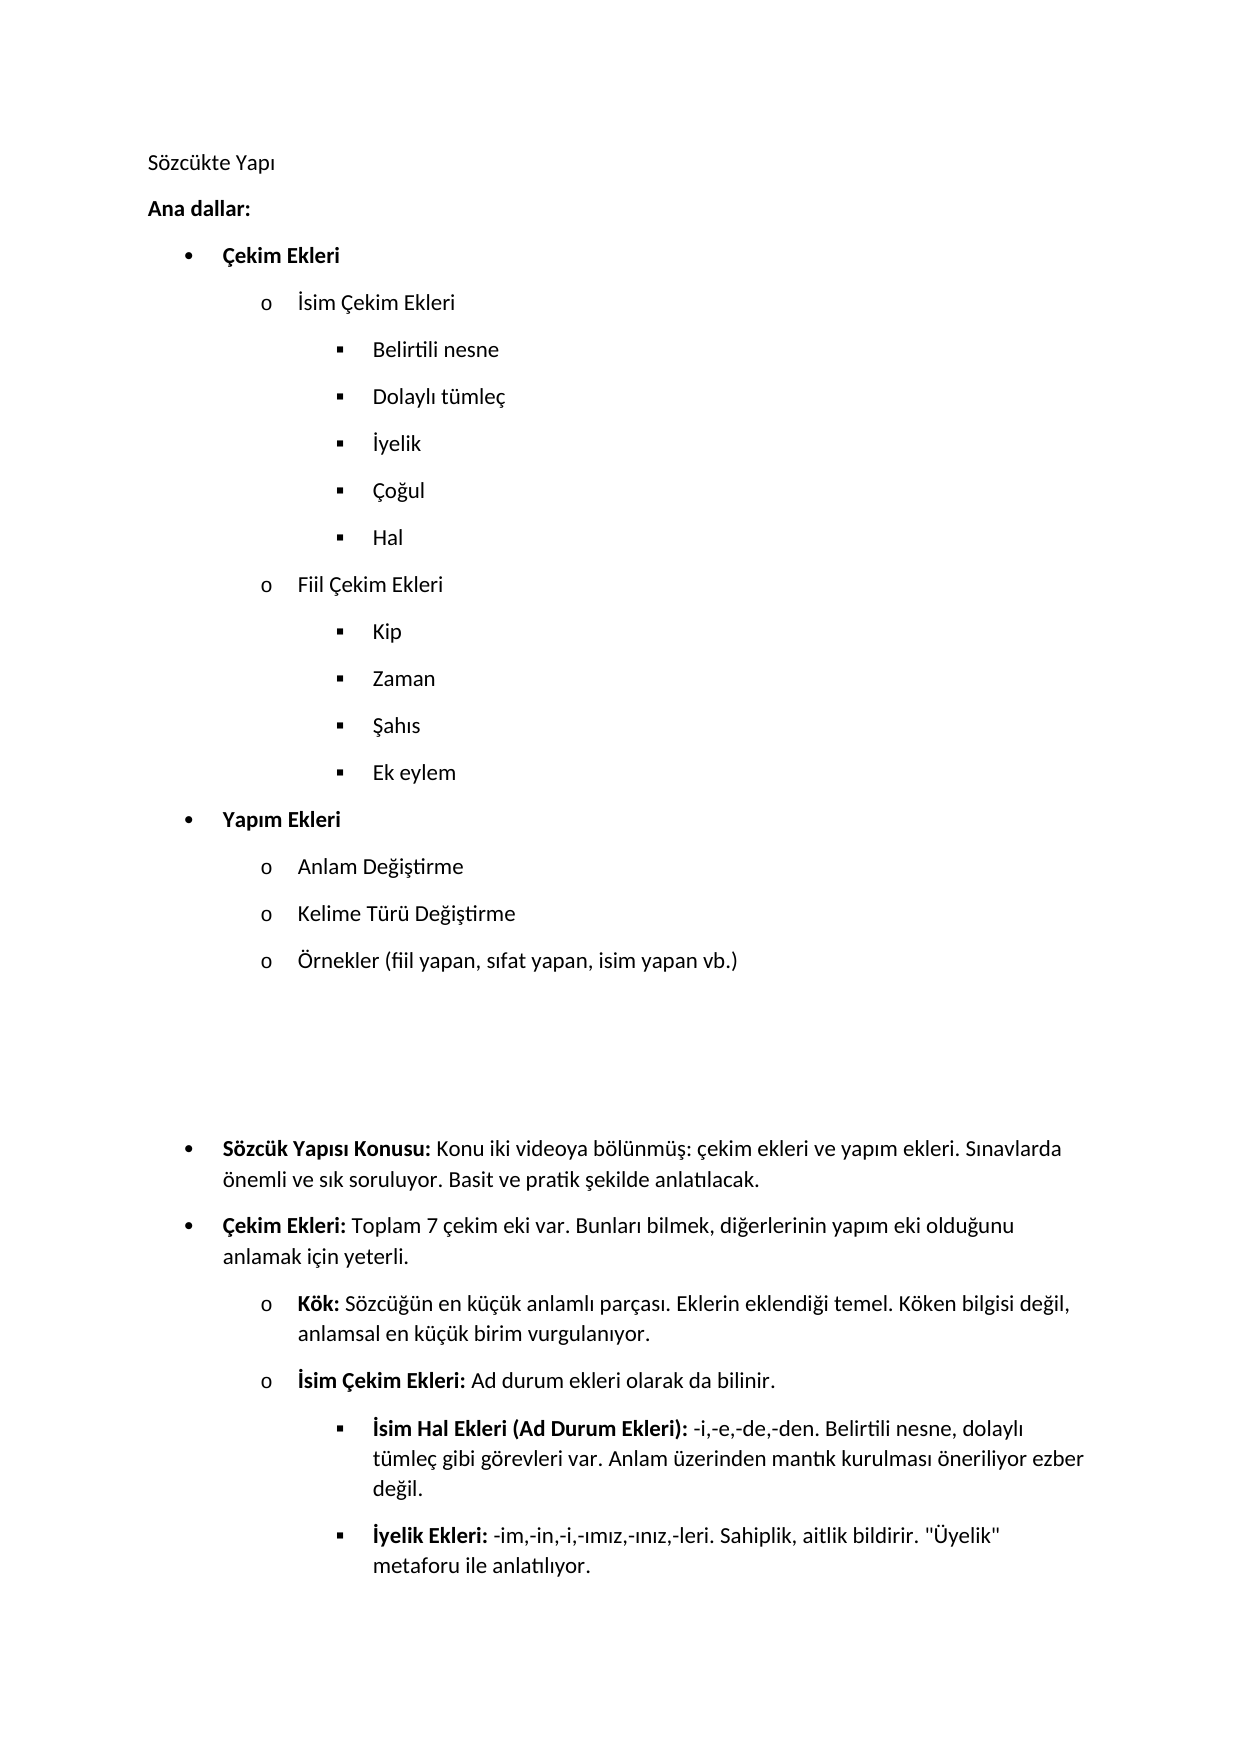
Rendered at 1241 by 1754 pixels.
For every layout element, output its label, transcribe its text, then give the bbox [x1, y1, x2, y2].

list Çekim Ekleri: Toplam 7 çekim eki var. Bunları bilmek, diğerlerinin yapım eki olduğunu anlamak için yeterli. [185, 1212, 1093, 1270]
list Şahıs [335, 711, 1093, 739]
list Belirtili nesne [335, 336, 1093, 364]
list Kip [335, 617, 1093, 645]
text Sözcükte Yapı [148, 148, 1093, 176]
list Örnekler (fiil yapan, sıfat yapan, isim yapan vb.) [260, 947, 1093, 975]
list İyelik [335, 429, 1093, 457]
list Sözcük Yapısı Konusu: Konu iki videoya bölünmüş: çekim ekleri ve yapım ekleri. Sınavlarda önemli ve sık soruluyor. Basit ve pratik şekilde anlatılacak. [185, 1134, 1093, 1193]
text Ana dallar: [148, 194, 1093, 222]
list Fiil Çekim Ekleri [260, 570, 1093, 598]
list İsim Çekim Ekleri [260, 288, 1093, 317]
list Çekim Ekleri [185, 241, 1093, 269]
list Dolaylı tümleç [335, 382, 1093, 411]
list Anlam Değiştirme [260, 852, 1093, 880]
list Ek eylem [335, 758, 1093, 786]
list İsim Çekim Ekleri: Ad durum ekleri olarak da bilinir. [260, 1366, 1093, 1395]
list Çoğul [335, 476, 1093, 504]
list Yapım Ekleri [185, 805, 1093, 833]
list Kelime Türü Değiştirme [260, 899, 1093, 928]
list Zaman [335, 664, 1093, 692]
list İsim Hal Ekleri (Ad Durum Ekleri): -i,-e,-de,-den. Belirtili nesne, dolaylı tümleç gibi görevleri var. Anlam üzerinden mantık kurulması öneriliyor ezber değil. [335, 1414, 1093, 1502]
list Hal [335, 523, 1093, 551]
list İyelik Ekleri: -im,-in,-i,-ımız,-ınız,-leri. Sahiplik, aitlik bildirir. "Üyelik" metaforu ile anlatılıyor. [335, 1521, 1093, 1579]
list Kök: Sözcüğün en küçük anlamlı parçası. Eklerin eklendiği temel. Köken bilgisi değil, anlamsal en küçük birim vurgulanıyor. [260, 1289, 1093, 1347]
